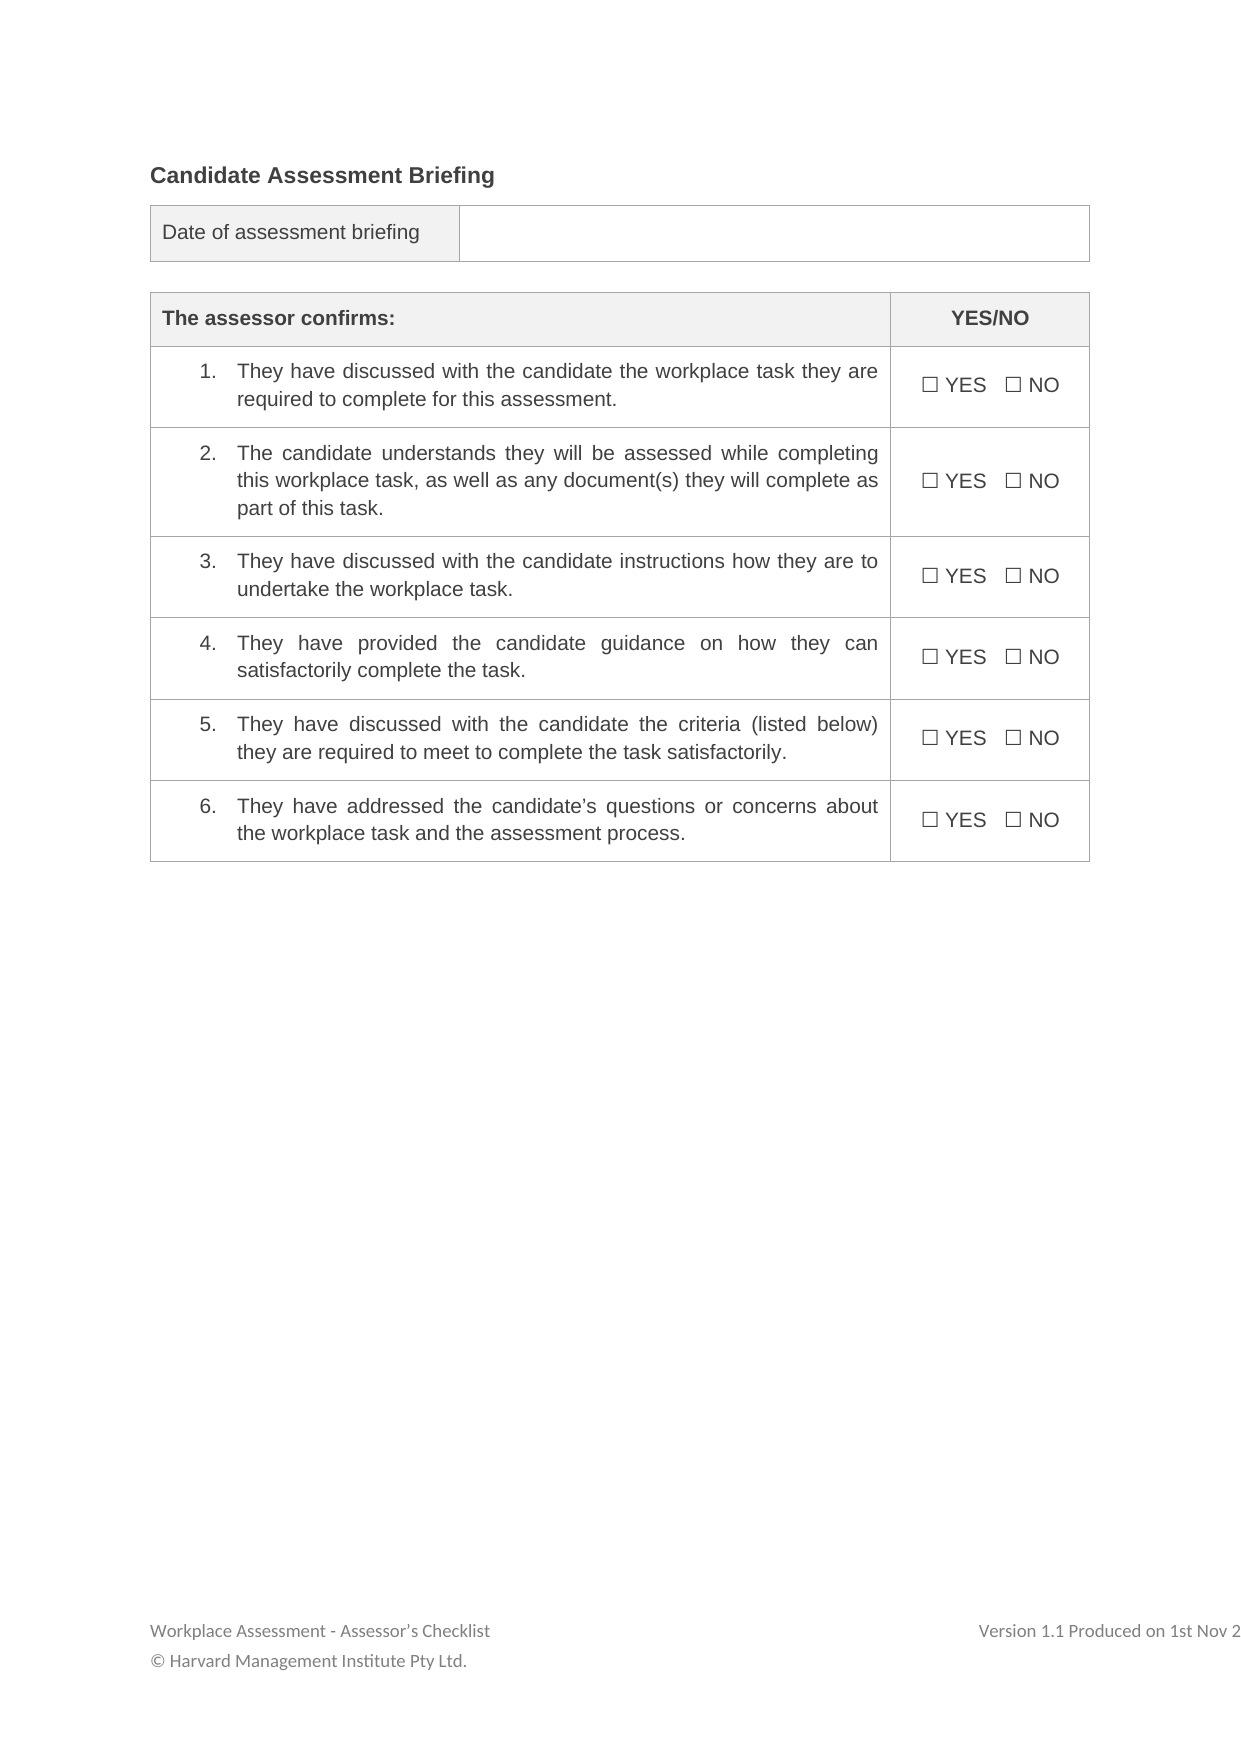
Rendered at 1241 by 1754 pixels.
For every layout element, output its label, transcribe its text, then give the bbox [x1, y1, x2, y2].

table_header Date of assessment briefing [151, 206, 459, 261]
table_cell YES NO [891, 618, 1089, 698]
table_cell They have provided the candidate guidance on how they can satisfactorily complete the task. [151, 618, 890, 698]
table_cell They have discussed with the candidate the workplace task they are required to complete for this assessment. [151, 347, 890, 427]
table_cell YES NO [891, 428, 1089, 536]
table_header [460, 206, 1089, 261]
table_cell They have discussed with the candidate the criteria (listed below) they are required to meet to complete the task satisfactorily. [151, 700, 890, 780]
table_cell They have discussed with the candidate instructions how they are to undertake the workplace task. [151, 537, 890, 617]
table_cell YES NO [891, 347, 1089, 427]
subtitle Candidate Assessment Briefing [150, 162, 1090, 189]
table_header YES/NO [891, 293, 1089, 346]
table_cell The candidate understands they will be assessed while completing this workplace task, as well as any document(s) they will complete as part of this task. [151, 428, 890, 536]
table_cell YES NO [891, 537, 1089, 617]
table_cell They have addressed the candidate’s questions or concerns about the workplace task and the assessment process. [151, 781, 890, 861]
table_cell YES NO [891, 700, 1089, 780]
table_header The assessor confirms: [151, 293, 890, 346]
table_cell YES NO [891, 781, 1089, 861]
